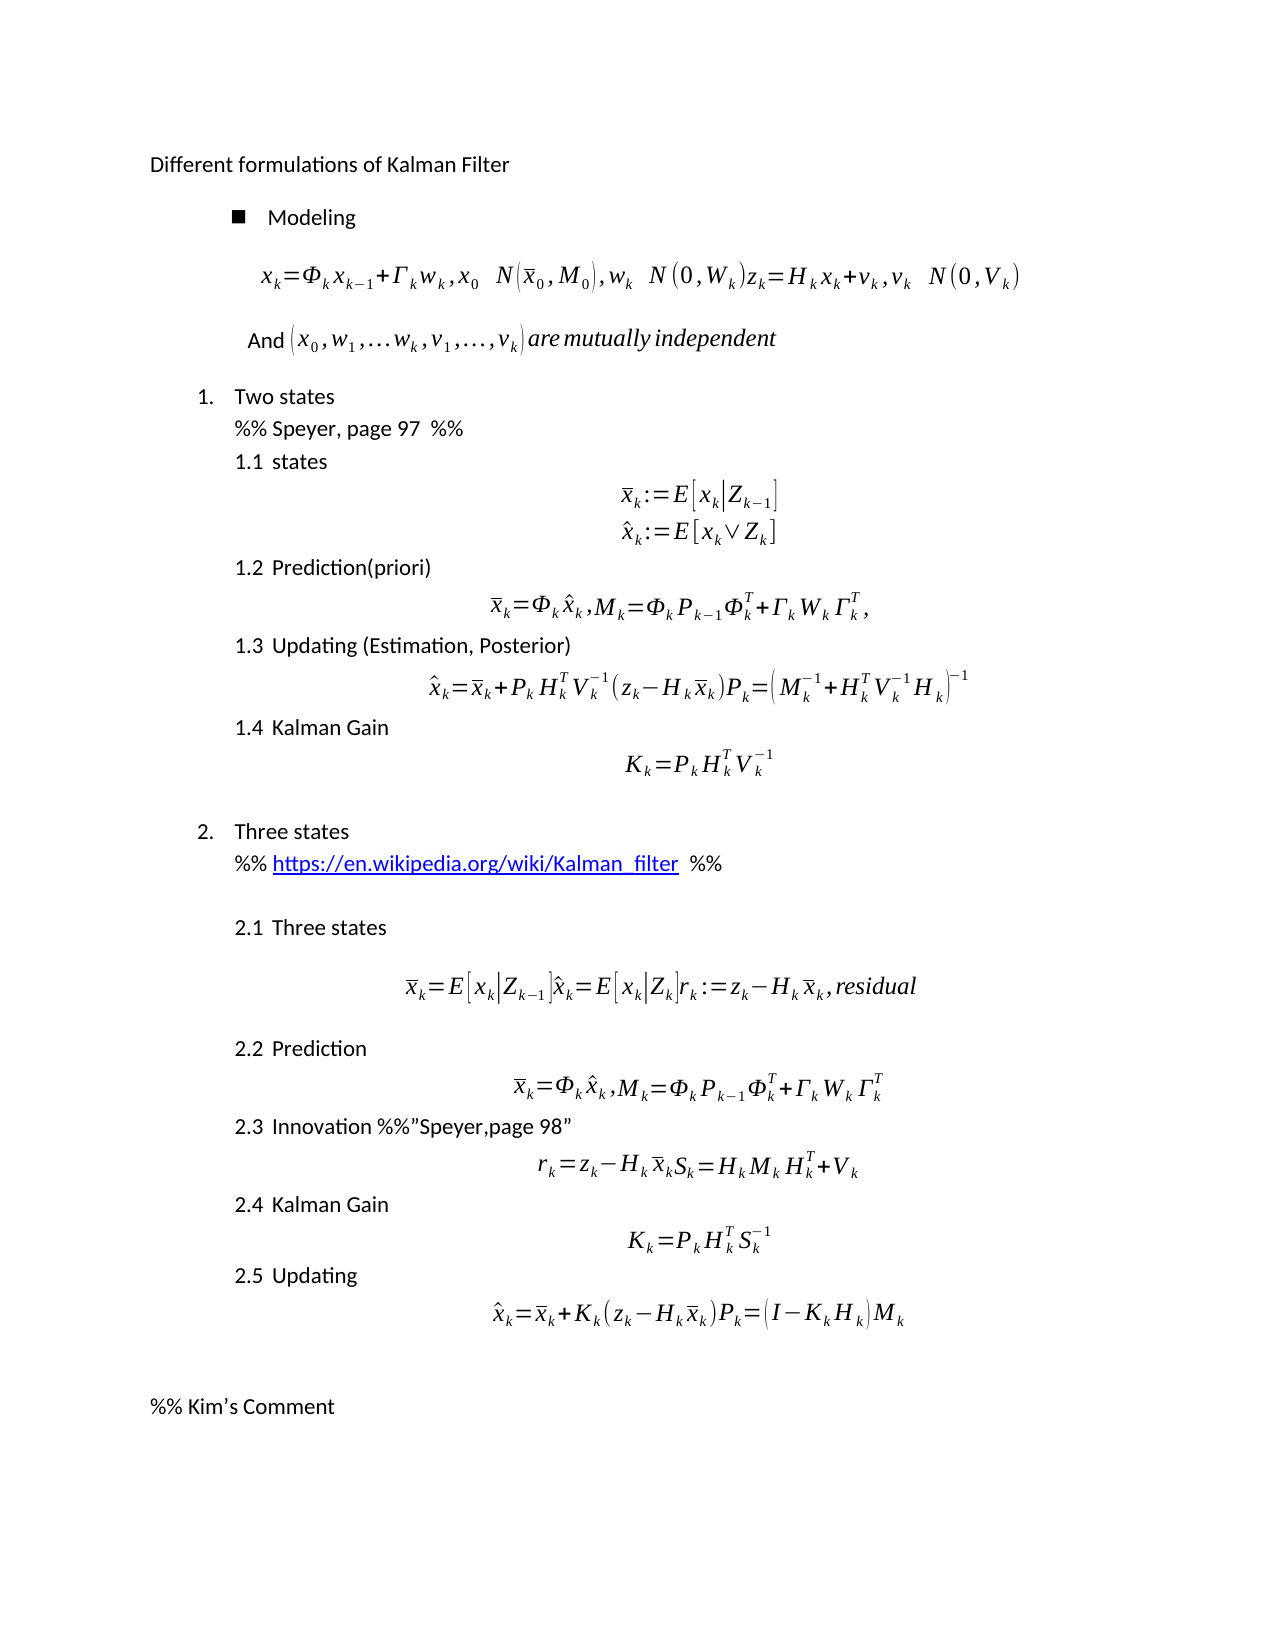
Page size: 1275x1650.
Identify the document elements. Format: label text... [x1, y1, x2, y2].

list Kalman Gain [234, 713, 1125, 742]
list Prediction(priori) [234, 553, 1125, 581]
list Innovation %%”Speyer,page 98” [234, 1112, 1125, 1140]
list states [234, 447, 1125, 475]
text Different formulations of Kalman Filter [150, 150, 1125, 178]
text %% Kim’s Comment [150, 1392, 1125, 1420]
list Three states [197, 817, 1125, 845]
list Three states [234, 913, 1125, 942]
list Updating (Estimation, Posterior) [234, 631, 1125, 659]
list Updating [234, 1261, 1125, 1289]
text And [155, 323, 1125, 357]
list Prediction [234, 1034, 1125, 1062]
list Modeling [230, 203, 1125, 231]
list %% Speyer, page 97 %% [234, 414, 1125, 443]
list Kalman Gain [234, 1190, 1125, 1218]
list Two states [197, 382, 1125, 410]
list %% https://en.wikipedia.org/wiki/Kalman_filter %% [234, 849, 1125, 877]
